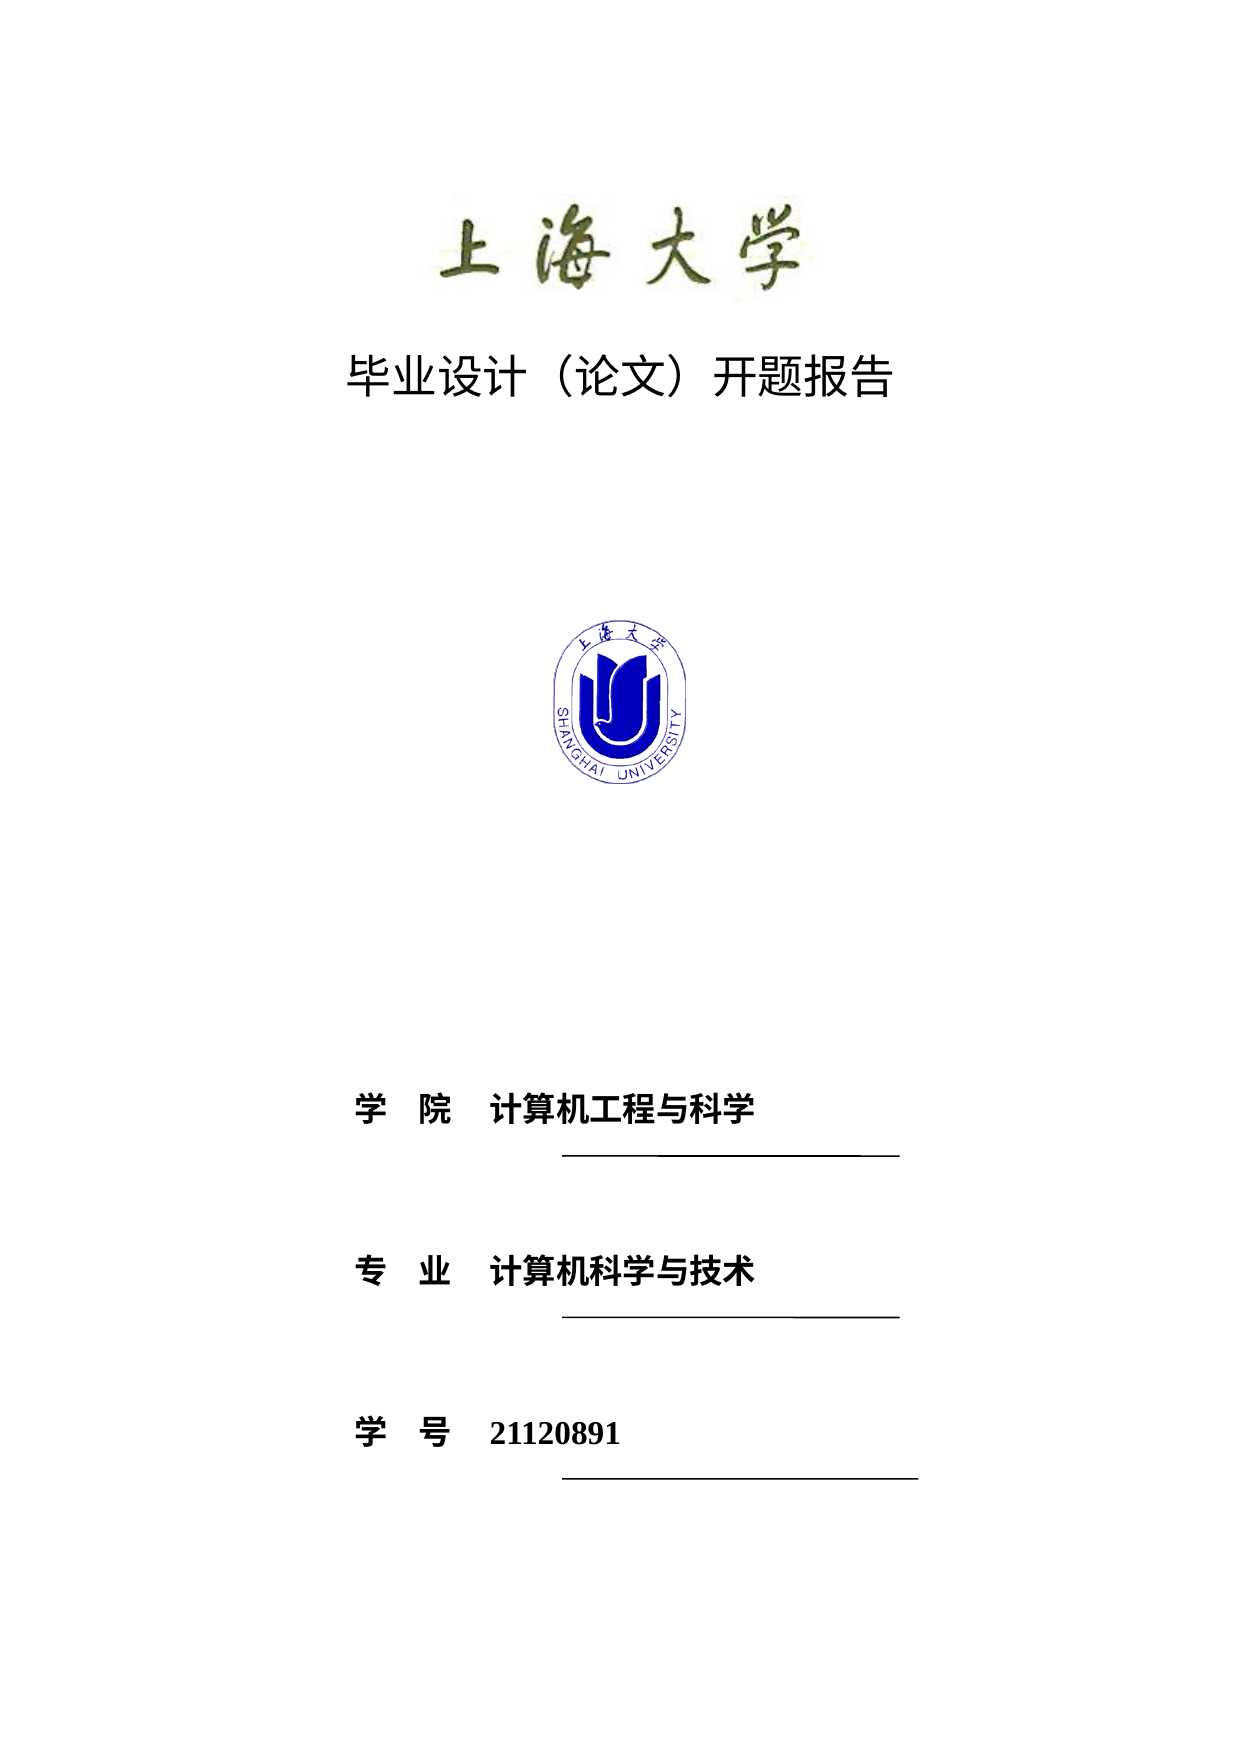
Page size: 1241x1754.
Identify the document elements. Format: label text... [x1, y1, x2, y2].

text 专 业 计算机科学与技术 [187, 1236, 1053, 1301]
text 学 院 计算机工程与科学 [187, 1075, 1053, 1140]
text 毕业设计（论文）开题报告 [187, 324, 1053, 422]
text 学 号 21120891 [187, 1398, 1053, 1463]
picture [550, 619, 691, 785]
picture [418, 194, 822, 303]
